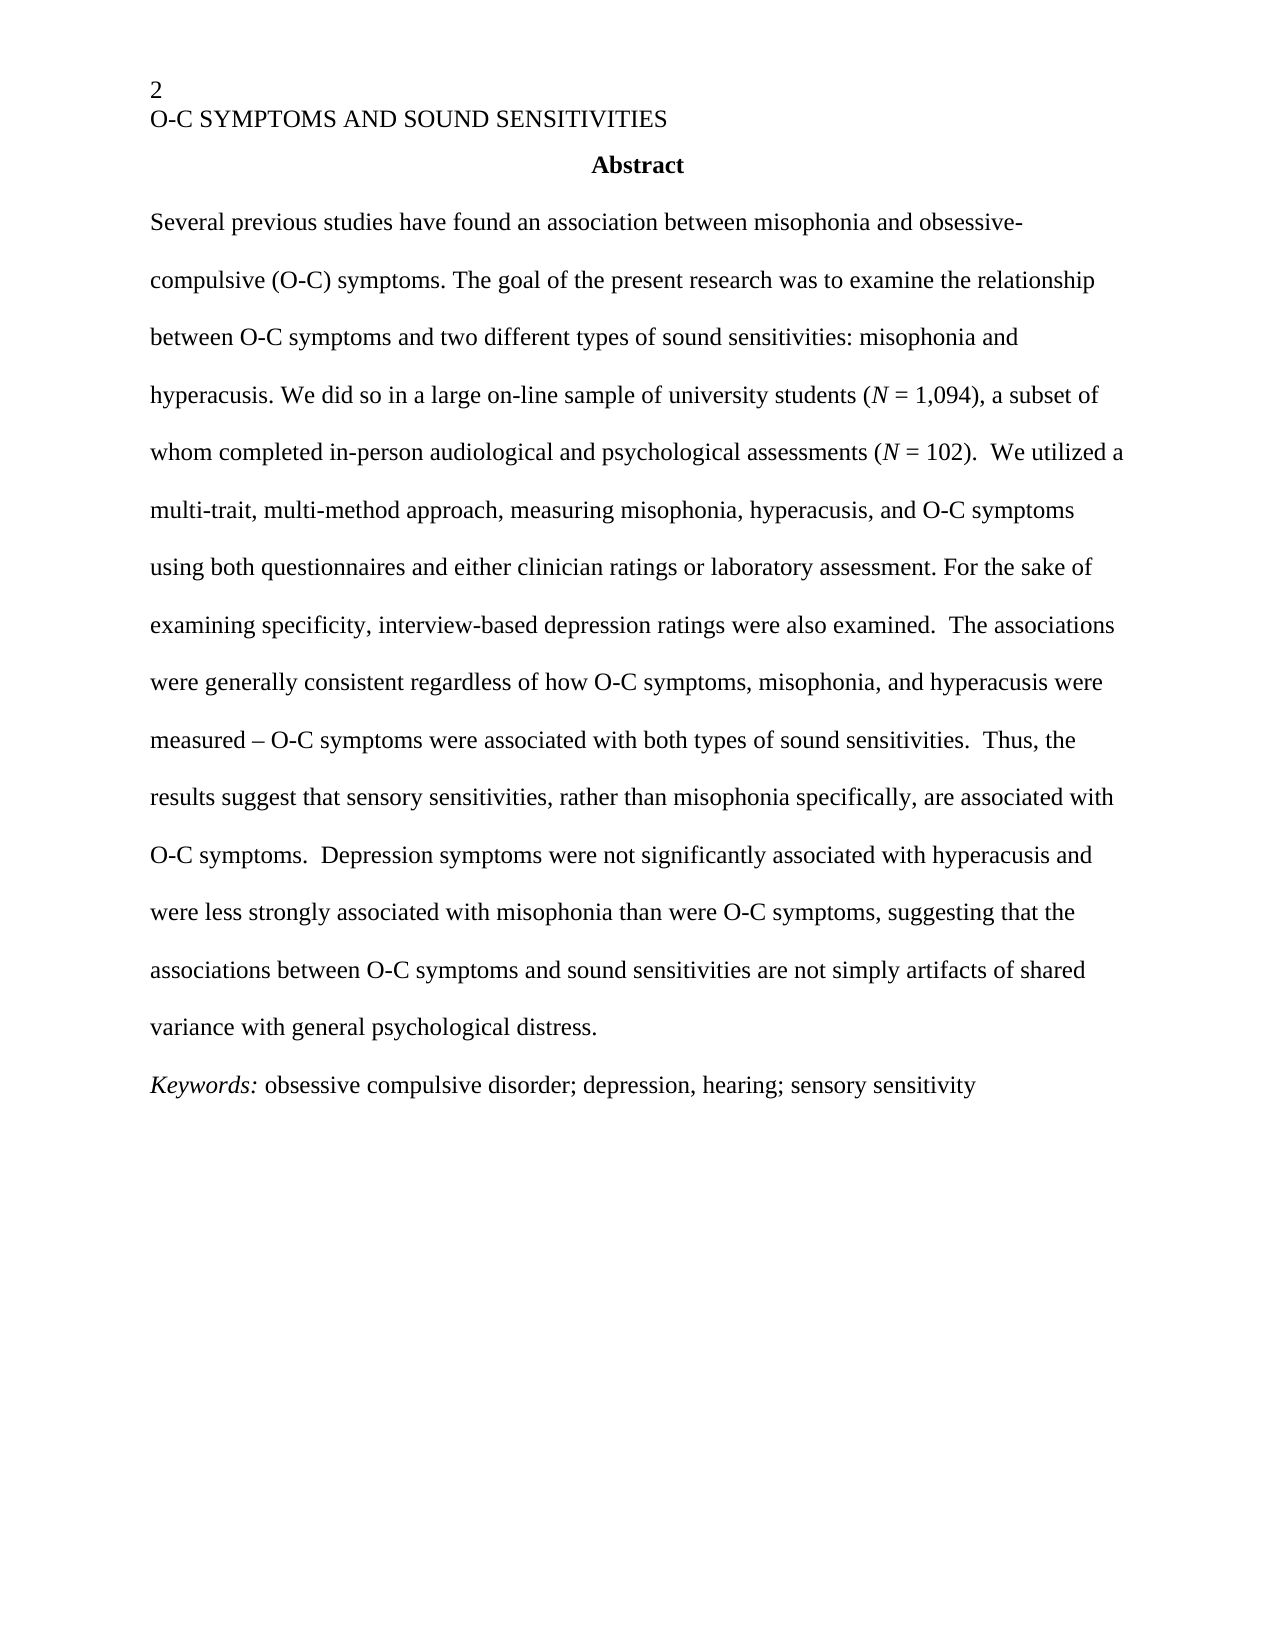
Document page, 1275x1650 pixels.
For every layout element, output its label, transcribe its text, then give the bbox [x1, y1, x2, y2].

text Abstract [150, 150, 1125, 179]
text Keywords: obsessive compulsive disorder; depression, hearing; sensory sensitivity [150, 1070, 1125, 1099]
text Several previous studies have found an association between misophonia and obsessive-compulsive (O-C) symptoms. The goal of the present research was to examine the relationship between O-C symptoms and two different types of sound sensitivities: misophonia and hyperacusis. We did so in a large on-line sample of university students (N = 1,094), a subset of whom completed in-person audiological and psychological assessments (N = 102). We utilized a multi-trait, multi-method approach, measuring misophonia, hyperacusis, and O-C symptoms using both questionnaires and either clinician ratings or laboratory assessment. For the sake of examining specificity, interview-based depression ratings were also examined. The associations were generally consistent regardless of how O-C symptoms, misophonia, and hyperacusis were measured – O-C symptoms were associated with both types of sound sensitivities. Thus, the results suggest that sensory sensitivities, rather than misophonia specifically, are associated with O-C symptoms. Depression symptoms were not significantly associated with hyperacusis and were less strongly associated with misophonia than were O-C symptoms, suggesting that the associations between O-C symptoms and sound sensitivities are not simply artifacts of shared variance with general psychological distress. [150, 207, 1125, 1041]
